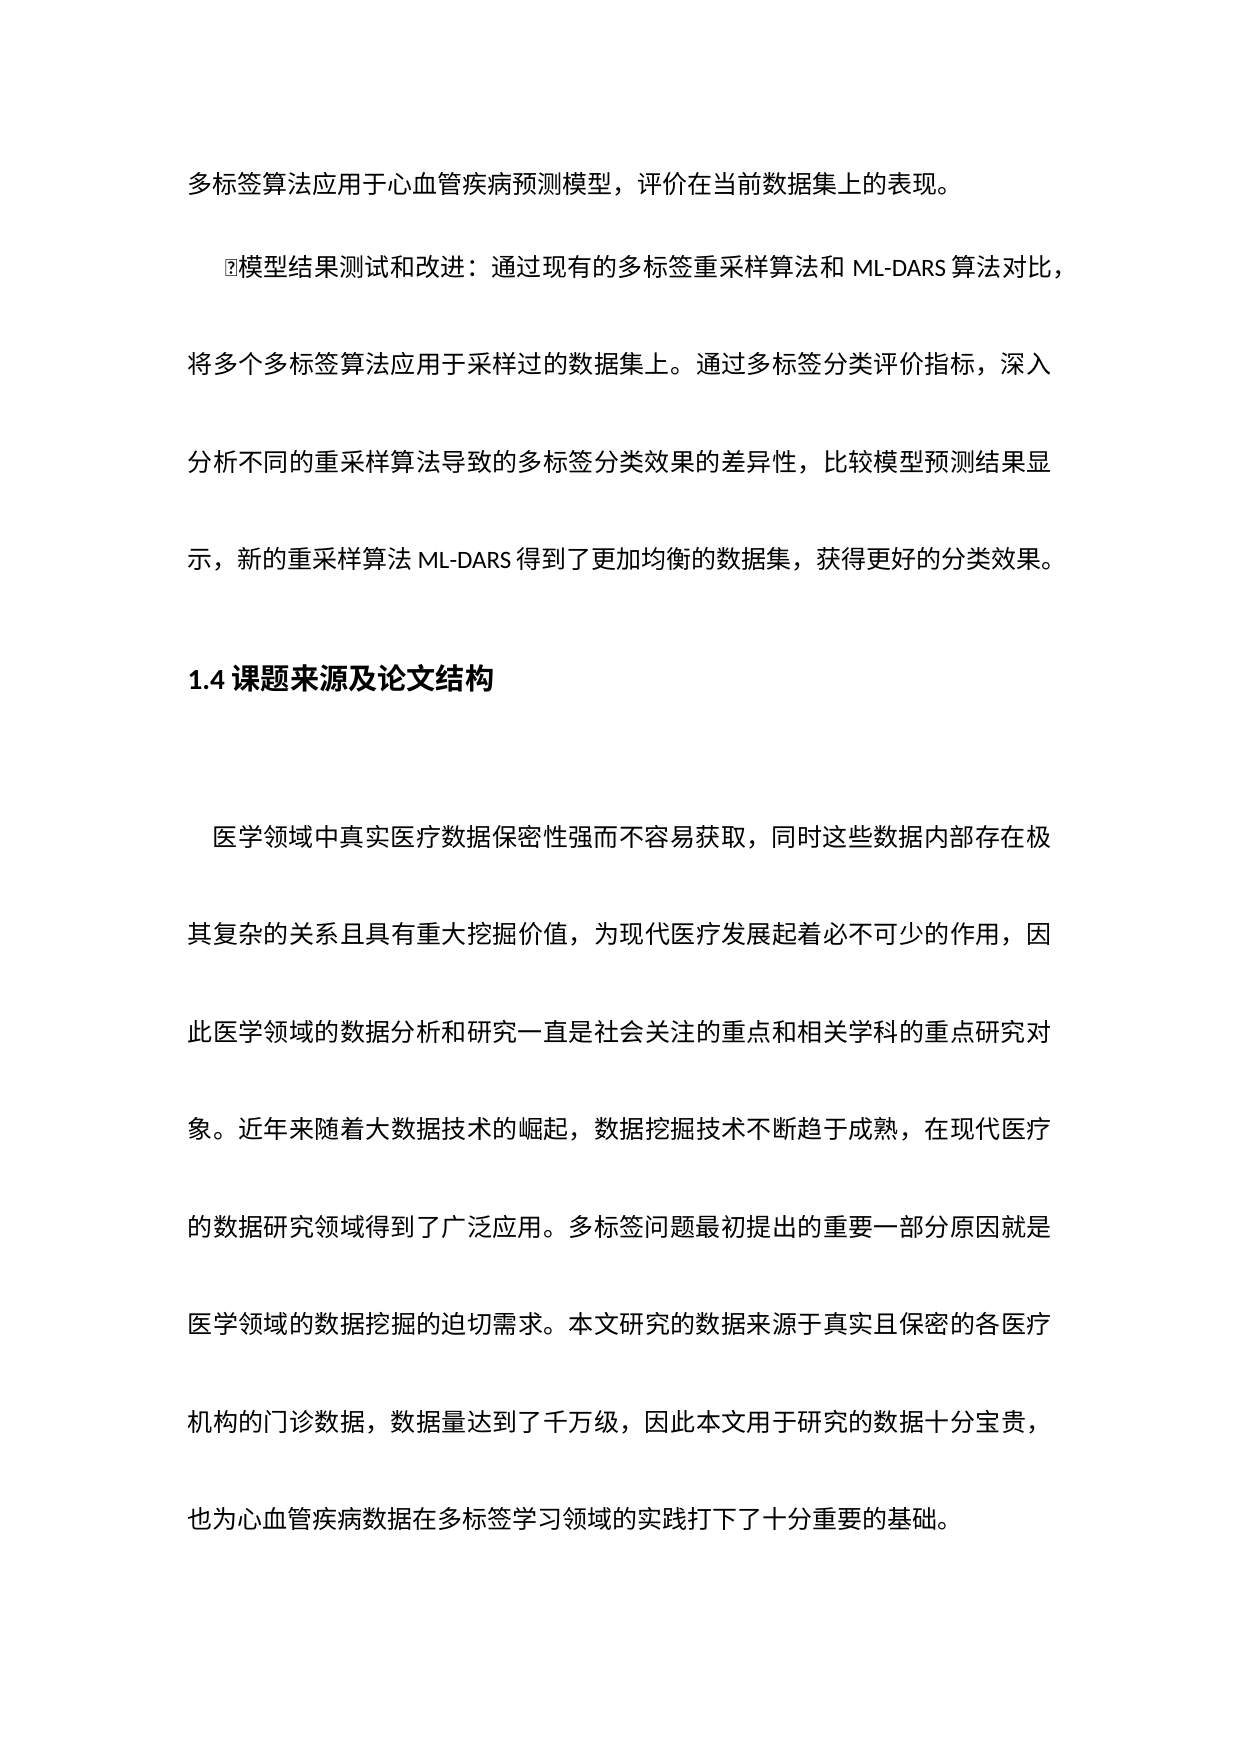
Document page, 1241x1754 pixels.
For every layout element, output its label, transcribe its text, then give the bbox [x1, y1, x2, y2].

subtitle 1.4 课题来源及论文结构 [187, 644, 1053, 709]
text 模型结果测试和改进：通过现有的多标签重采样算法和ML-DARS算法对比，将多个多标签算法应用于采样过的数据集上。通过多标签分类评价指标，深入分析不同的重采样算法导致的多标签分类效果的差异性，比较模型预测结果显示，新的重采样算法ML-DARS得到了更加均衡的数据集，获得更好的分类效果。 [187, 233, 1053, 591]
text 医学领域中真实医疗数据保密性强而不容易获取，同时这些数据内部存在极其复杂的关系且具有重大挖掘价值，为现代医疗发展起着必不可少的作用，因此医学领域的数据分析和研究一直是社会关注的重点和相关学科的重点研究对象。近年来随着大数据技术的崛起，数据挖掘技术不断趋于成熟，在现代医疗的数据研究领域得到了广泛应用。多标签问题最初提出的重要一部分原因就是医学领域的数据挖掘的迫切需求。本文研究的数据来源于真实且保密的各医疗机构的门诊数据，数据量达到了千万级，因此本文用于研究的数据十分宝贵，也为心血管疾病数据在多标签学习领域的实践打下了十分重要的基础。 [187, 803, 1053, 1551]
